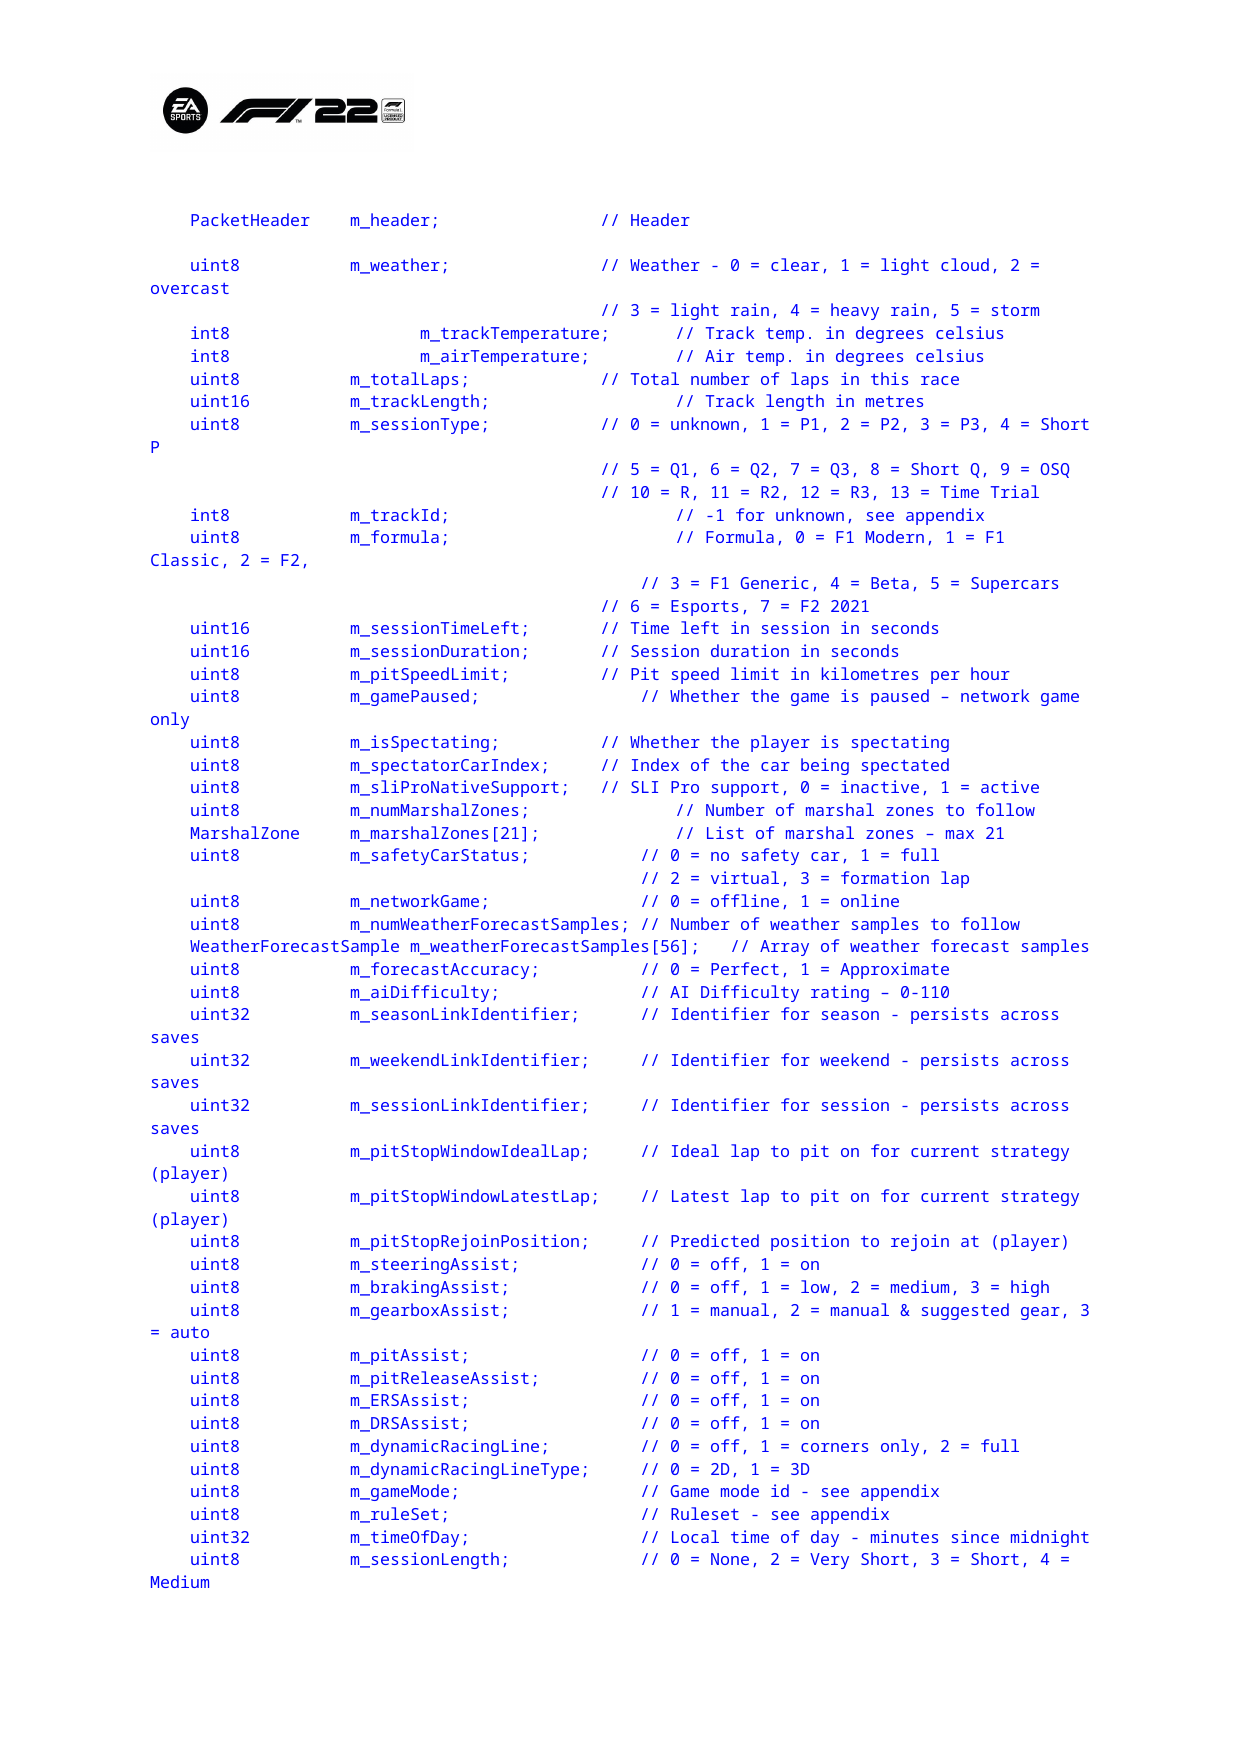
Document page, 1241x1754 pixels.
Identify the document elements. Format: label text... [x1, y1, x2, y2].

text uint32 m_sessionLinkIdentifier; // Identifier for session - persists across saves [150, 1094, 1090, 1139]
text // 5 = Q1, 6 = Q2, 7 = Q3, 8 = Short Q, 9 = OSQ [150, 458, 1090, 481]
text uint8 m_pitSpeedLimit; // Pit speed limit in kilometres per hour [150, 662, 1090, 685]
text uint8 m_networkGame; // 0 = offline, 1 = online [150, 889, 1090, 912]
text uint8 m_sessionLength; // 0 = None, 2 = Very Short, 3 = Short, 4 = Medium [150, 1548, 1090, 1593]
text uint8 m_pitReleaseAssist; // 0 = off, 1 = on [150, 1366, 1090, 1389]
text uint8 m_gameMode; // Game mode id - see appendix [150, 1480, 1090, 1502]
text // 3 = light rain, 4 = heavy rain, 5 = storm [150, 299, 1090, 322]
text uint8 m_pitAssist; // 0 = off, 1 = on [150, 1343, 1090, 1366]
text uint8 m_pitStopWindowIdealLap; // Ideal lap to pit on for current strategy (player) [150, 1139, 1090, 1184]
text uint16 m_sessionDuration; // Session duration in seconds [150, 639, 1090, 662]
text uint8 m_spectatorCarIndex; // Index of the car being spectated [150, 753, 1090, 776]
text uint16 m_sessionTimeLeft; // Time left in session in seconds [150, 617, 1090, 639]
text uint8 m_numMarshalZones; // Number of marshal zones to follow [150, 798, 1090, 821]
text WeatherForecastSample m_weatherForecastSamples[56]; // Array of weather forecast samples [150, 935, 1090, 957]
text uint8 m_sessionType; // 0 = unknown, 1 = P1, 2 = P2, 3 = P3, 4 = Short P [150, 412, 1090, 458]
text PacketHeader m_header; // Header [150, 208, 1090, 231]
text uint8 m_isSpectating; // Whether the player is spectating [150, 730, 1090, 753]
text uint8 m_aiDifficulty; // AI Difficulty rating – 0-110 [150, 980, 1090, 1003]
text uint8 m_gamePaused; // Whether the game is paused – network game only [150, 685, 1090, 730]
text MarshalZone m_marshalZones[21]; // List of marshal zones – max 21 [150, 821, 1090, 844]
text uint8 m_dynamicRacingLine; // 0 = off, 1 = corners only, 2 = full [150, 1434, 1090, 1457]
text uint8 m_sliProNativeSupport; // SLI Pro support, 0 = inactive, 1 = active [150, 776, 1090, 798]
text uint8 m_numWeatherForecastSamples; // Number of weather samples to follow [150, 912, 1090, 935]
text int8 m_airTemperature; // Air temp. in degrees celsius [150, 344, 1090, 367]
text uint8 m_forecastAccuracy; // 0 = Perfect, 1 = Approximate [150, 957, 1090, 980]
text uint32 m_seasonLinkIdentifier; // Identifier for season - persists across saves [150, 1003, 1090, 1048]
text uint8 m_steeringAssist; // 0 = off, 1 = on [150, 1253, 1090, 1275]
text // 3 = F1 Generic, 4 = Beta, 5 = Supercars [150, 571, 1090, 594]
picture [150, 73, 414, 152]
text uint8 m_gearboxAssist; // 1 = manual, 2 = manual & suggested gear, 3 = auto [150, 1298, 1090, 1343]
text uint8 m_pitStopRejoinPosition; // Predicted position to rejoin at (player) [150, 1230, 1090, 1253]
text uint8 m_formula; // Formula, 0 = F1 Modern, 1 = F1 Classic, 2 = F2, [150, 526, 1090, 571]
text uint32 m_weekendLinkIdentifier; // Identifier for weekend - persists across saves [150, 1048, 1090, 1094]
text uint8 m_ruleSet; // Ruleset - see appendix [150, 1502, 1090, 1525]
text uint16 m_trackLength; // Track length in metres [150, 390, 1090, 412]
text uint8 m_weather; // Weather - 0 = clear, 1 = light cloud, 2 = overcast [150, 253, 1090, 299]
text // 6 = Esports, 7 = F2 2021 [525, 594, 1090, 617]
text int8 m_trackId; // -1 for unknown, see appendix [150, 503, 1090, 526]
text uint32 m_timeOfDay; // Local time of day - minutes since midnight [150, 1525, 1090, 1548]
text uint8 m_ERSAssist; // 0 = off, 1 = on [150, 1389, 1090, 1412]
text // 10 = R, 11 = R2, 12 = R3, 13 = Time Trial [150, 481, 1090, 503]
text int8 m_trackTemperature; // Track temp. in degrees celsius [150, 322, 1090, 344]
text // 2 = virtual, 3 = formation lap [150, 867, 1090, 889]
text uint8 m_dynamicRacingLineType; // 0 = 2D, 1 = 3D [150, 1457, 1090, 1480]
text uint8 m_totalLaps; // Total number of laps in this race [150, 367, 1090, 390]
text uint8 m_pitStopWindowLatestLap; // Latest lap to pit on for current strategy (player) [150, 1184, 1090, 1230]
text uint8 m_DRSAssist; // 0 = off, 1 = on [150, 1412, 1090, 1434]
text uint8 m_safetyCarStatus; // 0 = no safety car, 1 = full [150, 844, 1090, 867]
text uint8 m_brakingAssist; // 0 = off, 1 = low, 2 = medium, 3 = high [150, 1275, 1090, 1298]
